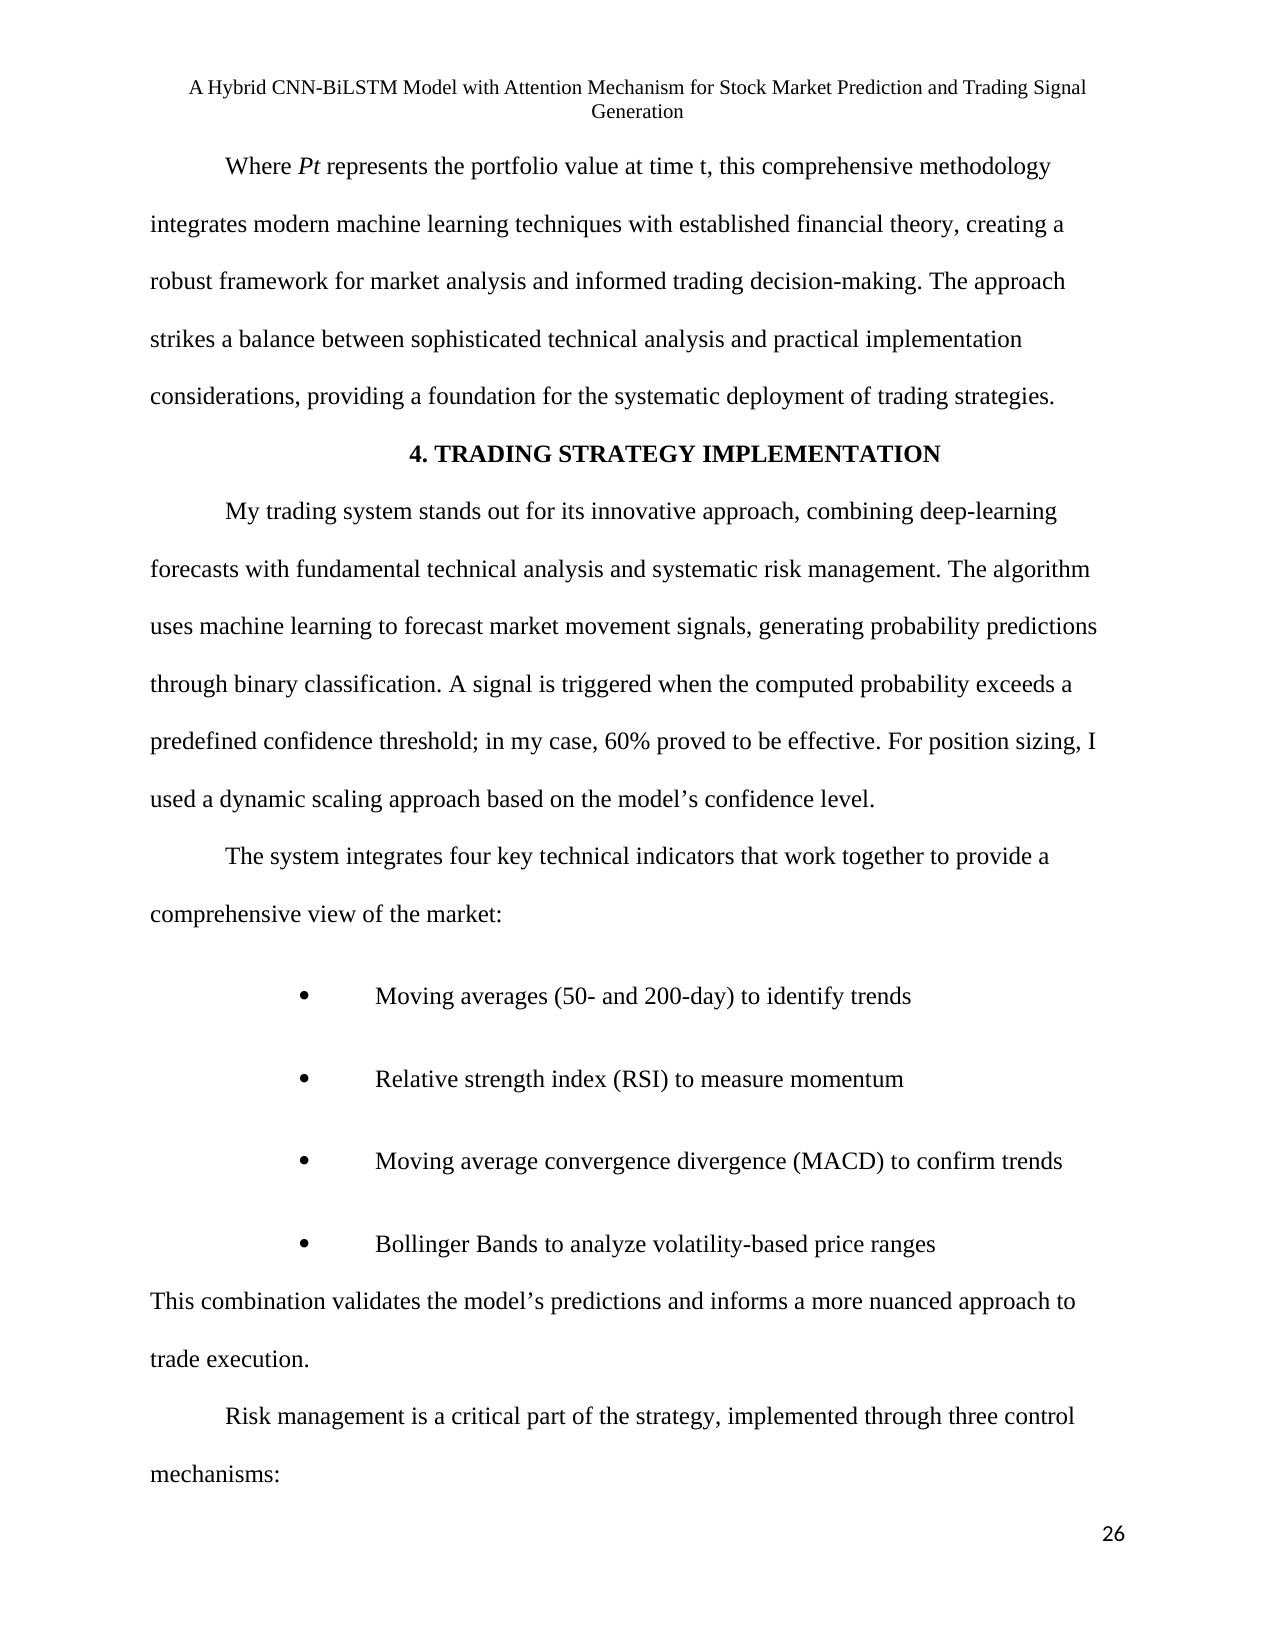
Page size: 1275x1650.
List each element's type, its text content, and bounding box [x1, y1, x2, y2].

text My trading system stands out for its innovative approach, combining deep-learning forecasts with fundamental technical analysis and systematic risk management. The algorithm uses machine learning to forecast market movement signals, generating probability predictions through binary classification. A signal is triggered when the computed probability exceeds a predefined confidence threshold; in my case, 60% proved to be effective. For position sizing, I used a dynamic scaling approach based on the model’s confidence level. [150, 496, 1125, 812]
list Relative strength index (RSI) to measure momentum [225, 1064, 1125, 1092]
list Bollinger Bands to analyze volatility-based price ranges [225, 1229, 1125, 1257]
subtitle 4. TRADING STRATEGY IMPLEMENTATION [150, 439, 1125, 467]
text Risk management is a critical part of the strategy, implemented through three control mechanisms: [150, 1401, 1125, 1487]
text This combination validates the model’s predictions and informs a more nuanced approach to trade execution. [150, 1286, 1125, 1372]
text The system integrates four key technical indicators that work together to provide a comprehensive view of the market: [150, 841, 1125, 927]
text Where Pt represents the portfolio value at time t, this comprehensive methodology integrates modern machine learning techniques with established financial theory, creating a robust framework for market analysis and informed trading decision-making. The approach strikes a balance between sophisticated technical analysis and practical implementation considerations, providing a foundation for the systematic deployment of trading strategies. [150, 151, 1125, 410]
list Moving averages (50- and 200-day) to identify trends [225, 981, 1125, 1010]
list Moving average convergence divergence (MACD) to confirm trends [225, 1146, 1125, 1175]
